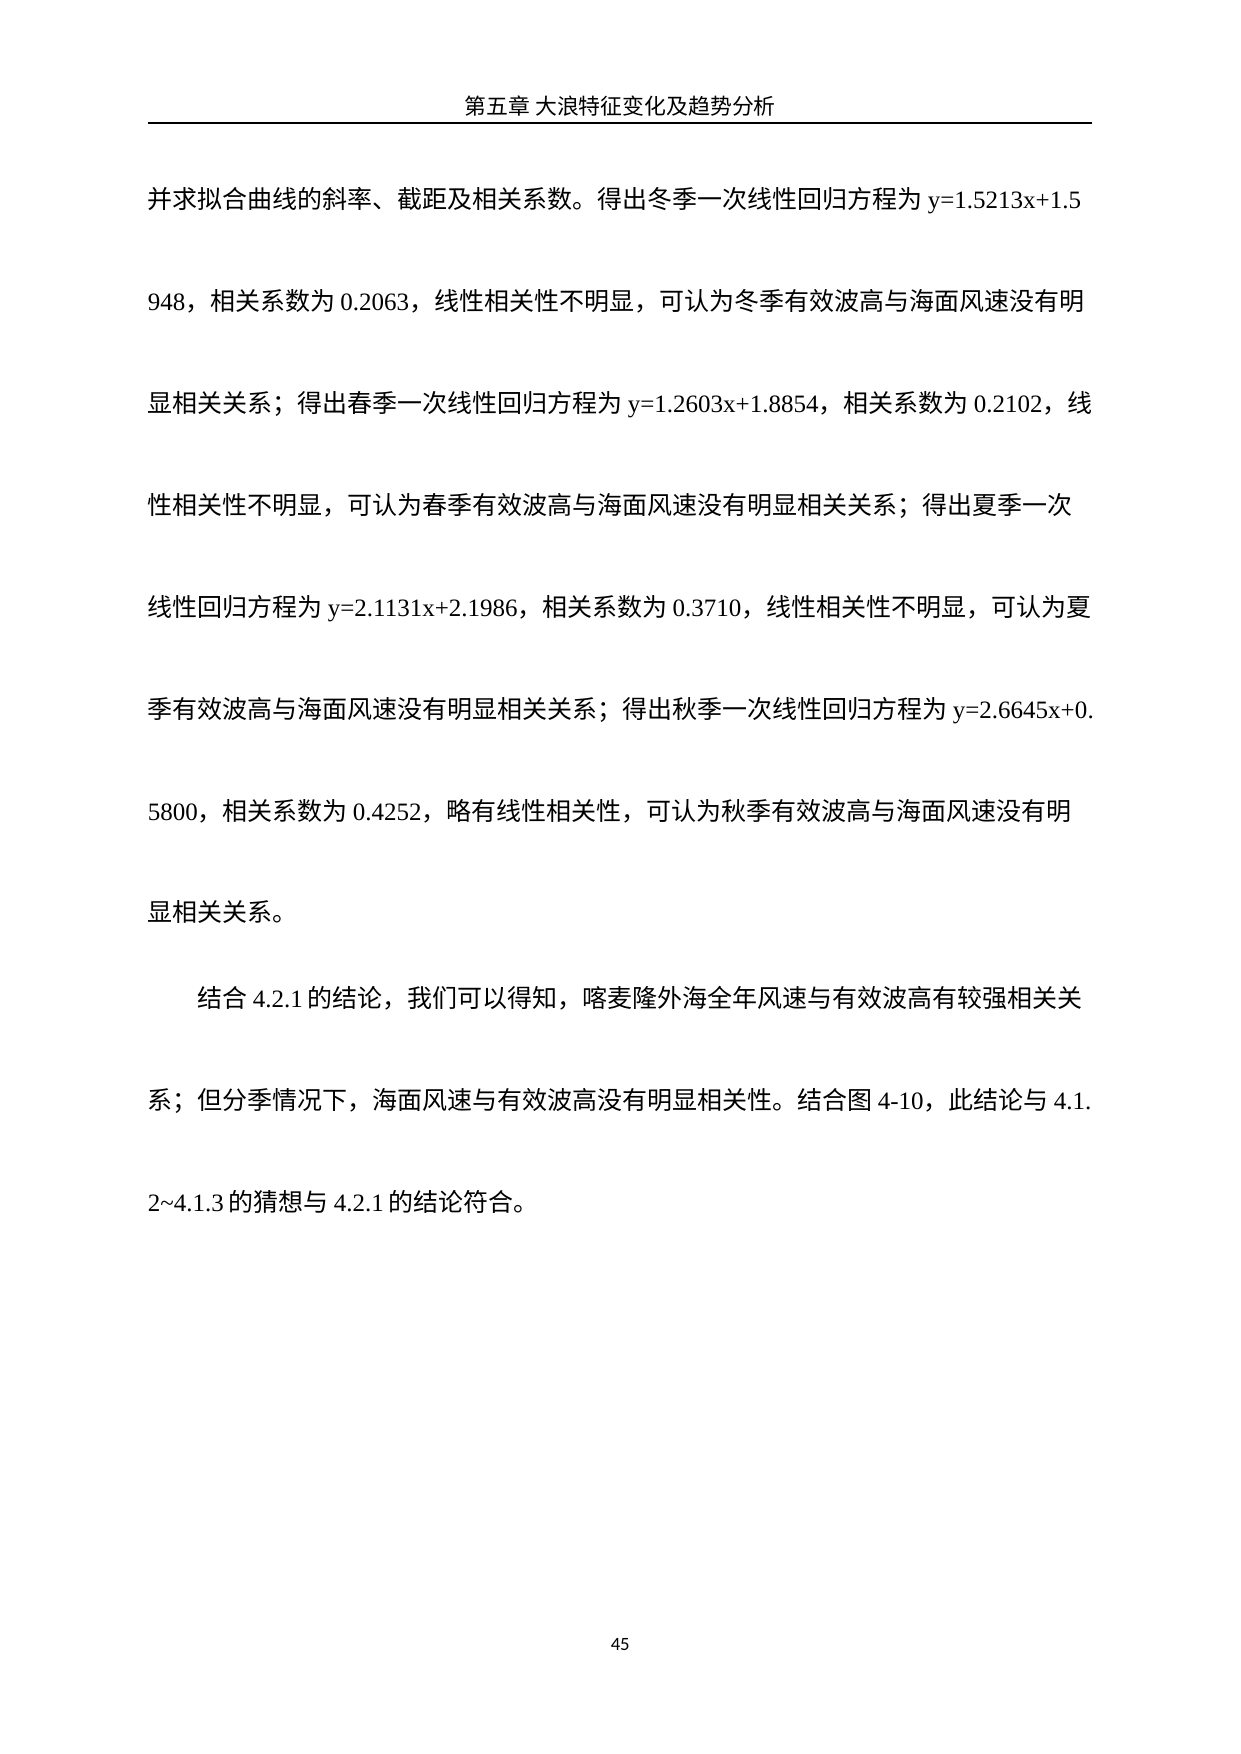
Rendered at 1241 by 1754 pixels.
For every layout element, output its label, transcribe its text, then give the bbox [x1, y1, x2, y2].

text 结合4.2.1的结论，我们可以得知，喀麦隆外海全年风速与有效波高有较强相关关系；但分季情况下，海面风速与有效波高没有明显相关性。结合图4-10，此结论与4.1.2~4.1.3的猜想与4.2.1的结论符合。 [148, 963, 1092, 1235]
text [148, 164, 1092, 945]
